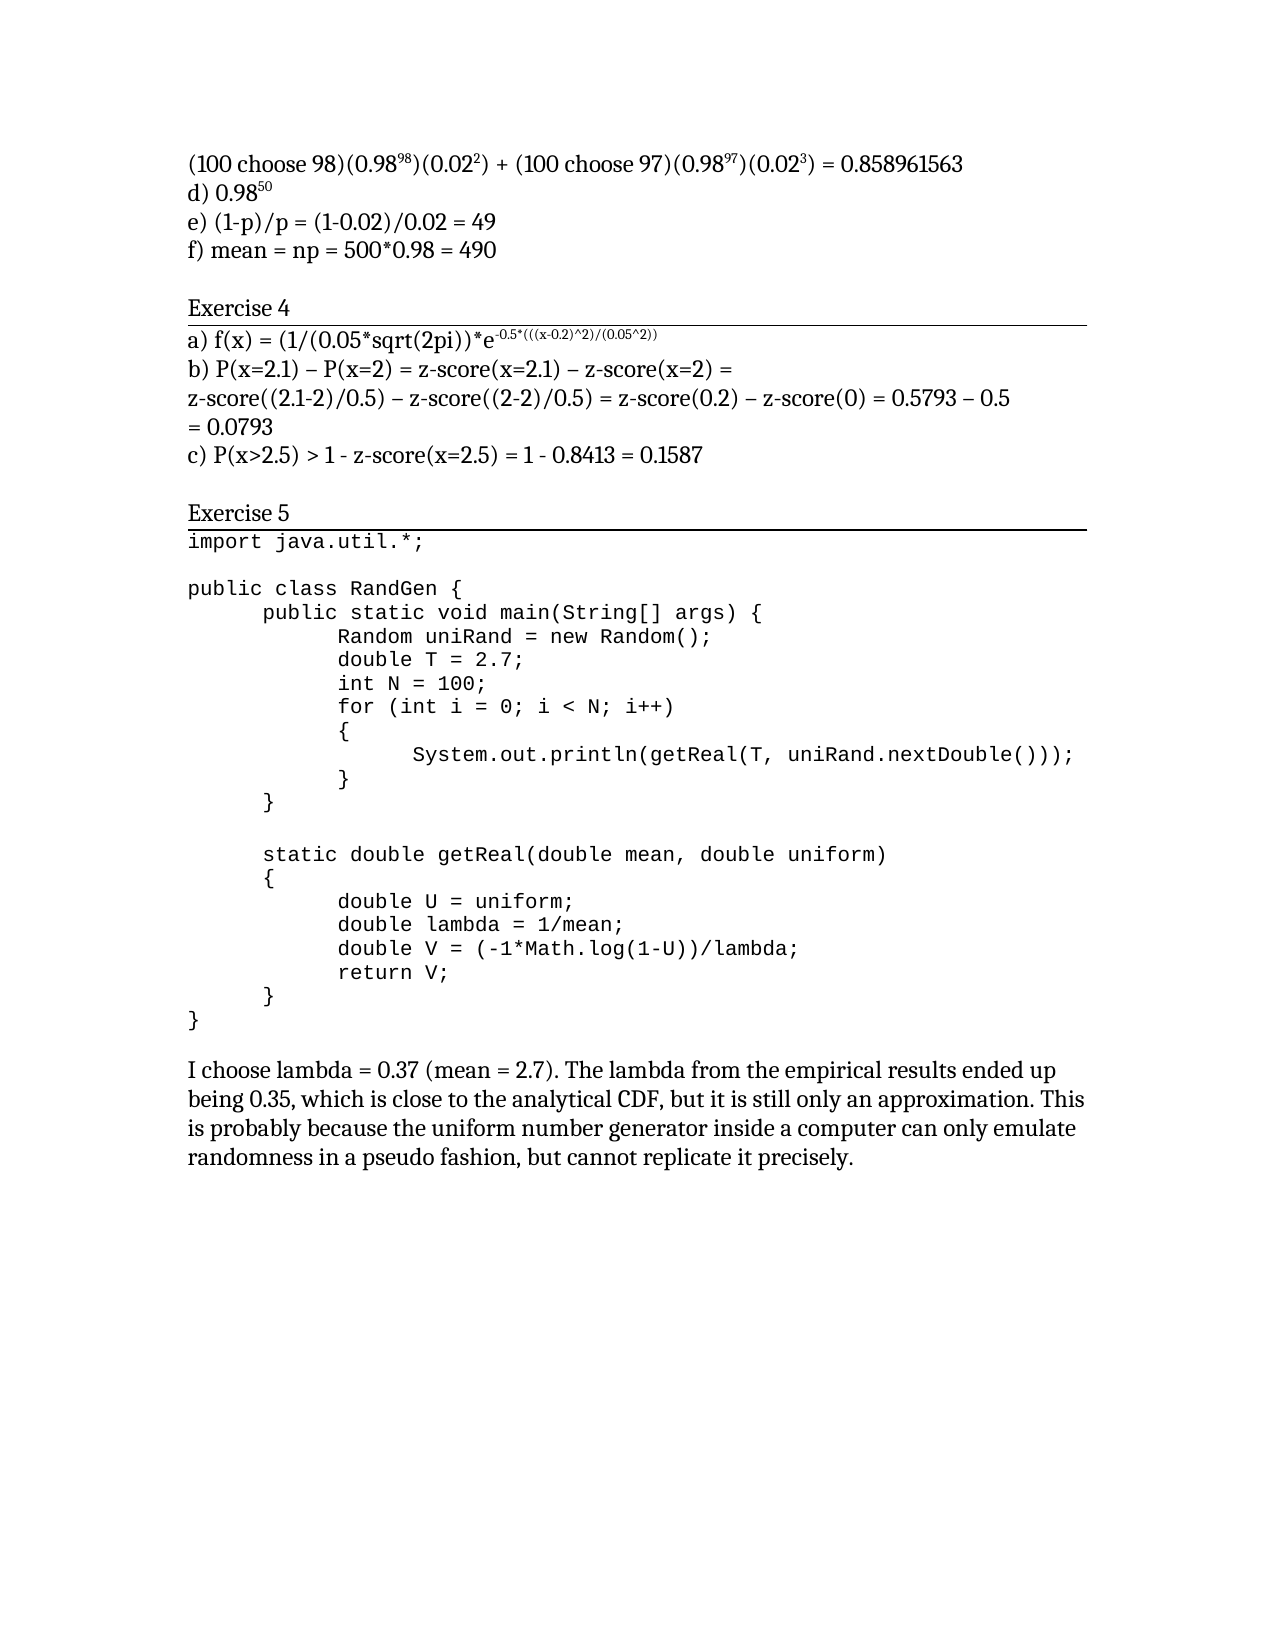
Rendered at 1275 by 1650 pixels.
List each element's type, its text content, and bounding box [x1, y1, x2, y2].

text = 0.0793 [187, 412, 1087, 441]
text c) P(x>2.5) > 1 - z-score(x=2.5) = 1 - 0.8413 = 0.1587 [187, 441, 1087, 470]
text e) (1-p)/p = (1-0.02)/0.02 = 49 [187, 207, 1087, 236]
text { [187, 720, 1087, 744]
text (100 choose 98)(0.9898)(0.022) + (100 choose 97)(0.9897)(0.023) = 0.858961563 [187, 150, 1087, 179]
text int N = 100; [187, 673, 1087, 697]
text z-score((2.1-2)/0.5) – z-score((2-2)/0.5) = z-score(0.2) – z-score(0) = 0.5793 – 0.5 [187, 384, 1087, 412]
text } [187, 985, 1087, 1009]
text return V; [187, 962, 1087, 985]
text { [187, 867, 1087, 891]
text Exercise 4 [187, 294, 1087, 326]
text a) f(x) = (1/(0.05*sqrt(2pi))*e-0.5*(((x-0.2)^2)/(0.05^2)) [187, 326, 1087, 355]
text double lambda = 1/mean; [187, 914, 1087, 938]
text b) P(x=2.1) – P(x=2) = z-score(x=2.1) – z-score(x=2) = [187, 355, 1087, 384]
text d) 0.9850 [187, 179, 1087, 207]
text Random uniRand = new Random(); [187, 626, 1087, 649]
text double V = (-1*Math.log(1-U))/lambda; [187, 938, 1087, 962]
text import java.util.*; [187, 531, 1087, 555]
text for (int i = 0; i < N; i++) [187, 697, 1087, 720]
text System.out.println(getReal(T, uniRand.nextDouble())); [187, 744, 1087, 767]
text Exercise 5 [187, 499, 1087, 531]
text I choose lambda = 0.37 (mean = 2.7). The lambda from the empirical results ended up being 0.35, which is close to the analytical CDF, but it is still only an approximation. This is probably because the uniform number generator inside a computer can only emulate randomness in a pseudo fashion, but cannot replicate it precisely. [187, 1056, 1087, 1171]
text f) mean = np = 500*0.98 = 490 [187, 236, 1087, 265]
text double T = 2.7; [187, 649, 1087, 673]
text static double getReal(double mean, double uniform) [187, 843, 1087, 867]
text public static void main(String[] args) { [187, 602, 1087, 626]
text public class RandGen { [187, 578, 1087, 602]
text } [187, 1009, 1087, 1033]
text double U = uniform; [187, 891, 1087, 914]
text } [187, 791, 1087, 815]
text } [187, 767, 1087, 791]
